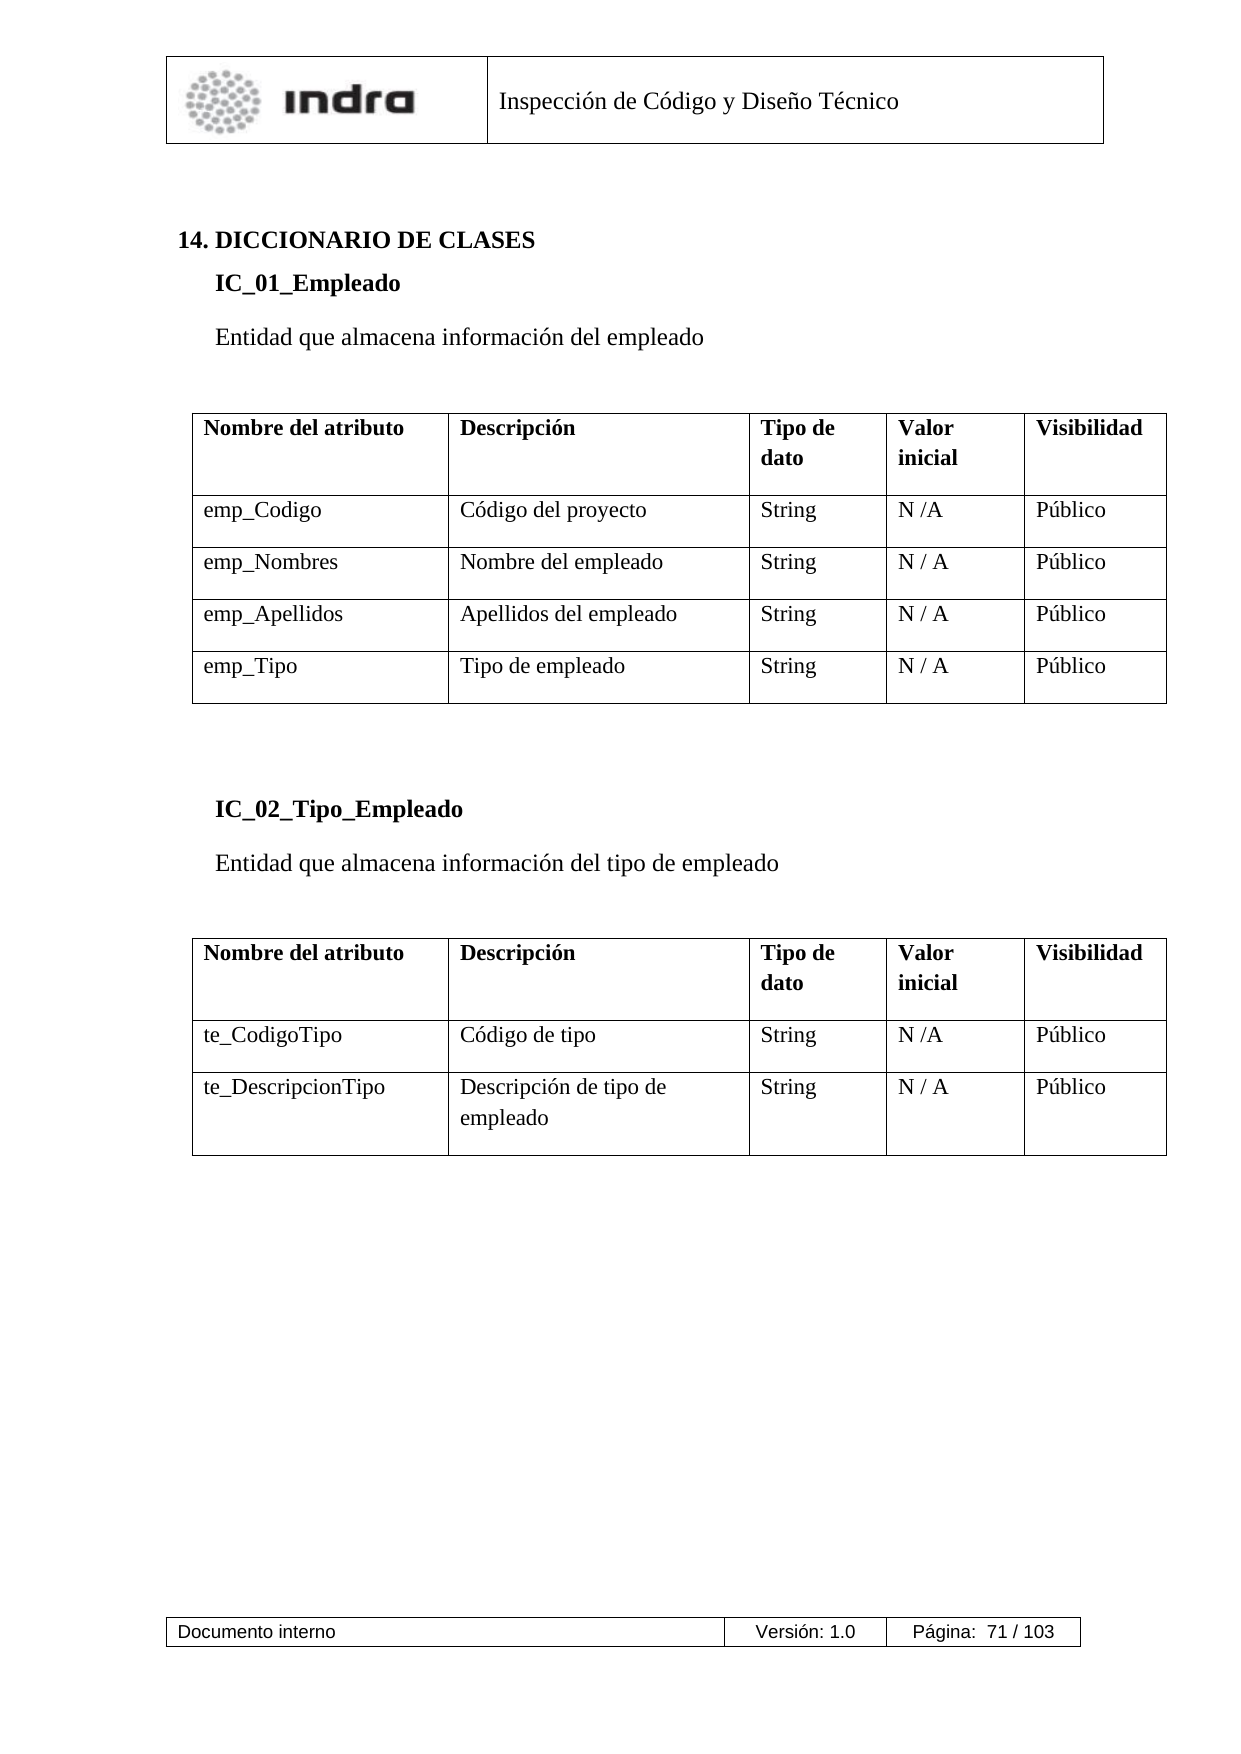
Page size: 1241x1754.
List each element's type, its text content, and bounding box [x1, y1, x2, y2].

table_cell String [750, 600, 886, 651]
table_cell Tipo de empleado [449, 652, 749, 703]
table_cell te_DescripcionTipo [193, 1073, 448, 1154]
text Entidad que almacena información del tipo de empleado [215, 848, 1093, 876]
table_cell N / A [887, 1073, 1024, 1154]
table_cell emp_Tipo [193, 652, 448, 703]
table_cell String [750, 1021, 886, 1072]
table_cell N /A [887, 1021, 1024, 1072]
table_cell Público [1025, 1021, 1166, 1072]
table_cell emp_Apellidos [193, 600, 448, 651]
subtitle IC_01_Empleado [177, 268, 1093, 297]
table_cell Público [1025, 548, 1166, 599]
table_cell N / A [887, 548, 1024, 599]
table_header Nombre del atributo [193, 939, 448, 1020]
table_cell Nombre del empleado [449, 548, 749, 599]
table_header Valor inicial [887, 939, 1024, 1020]
text Entidad que almacena información del empleado [215, 322, 1093, 351]
table_header Descripción [449, 414, 749, 495]
table_header Tipo de dato [750, 414, 886, 495]
table_header Visibilidad [1025, 939, 1166, 1020]
subtitle DICCIONARIO DE CLASES [177, 225, 1093, 254]
table_cell String [750, 1073, 886, 1154]
table_header Descripción [449, 939, 749, 1020]
table_cell String [750, 496, 886, 547]
table_cell Público [1025, 600, 1166, 651]
picture [178, 62, 425, 140]
table_header Valor inicial [887, 414, 1024, 495]
table_cell emp_Codigo [193, 496, 448, 547]
table_cell Descripción de tipo de empleado [449, 1073, 749, 1154]
table_cell te_CodigoTipo [193, 1021, 448, 1072]
table_header Nombre del atributo [193, 414, 448, 495]
table_header Visibilidad [1025, 414, 1166, 495]
table_cell String [750, 548, 886, 599]
subtitle IC_02_Tipo_Empleado [177, 794, 1093, 823]
table_cell emp_Nombres [193, 548, 448, 599]
table_cell String [750, 652, 886, 703]
table_cell N / A [887, 652, 1024, 703]
table_cell Código de tipo [449, 1021, 749, 1072]
table_cell N /A [887, 496, 1024, 547]
table_cell Público [1025, 496, 1166, 547]
table_cell Público [1025, 1073, 1166, 1154]
table_cell Apellidos del empleado [449, 600, 749, 651]
table_cell N / A [887, 600, 1024, 651]
table_cell Público [1025, 652, 1166, 703]
table_cell Código del proyecto [449, 496, 749, 547]
table_header Tipo de dato [750, 939, 886, 1020]
